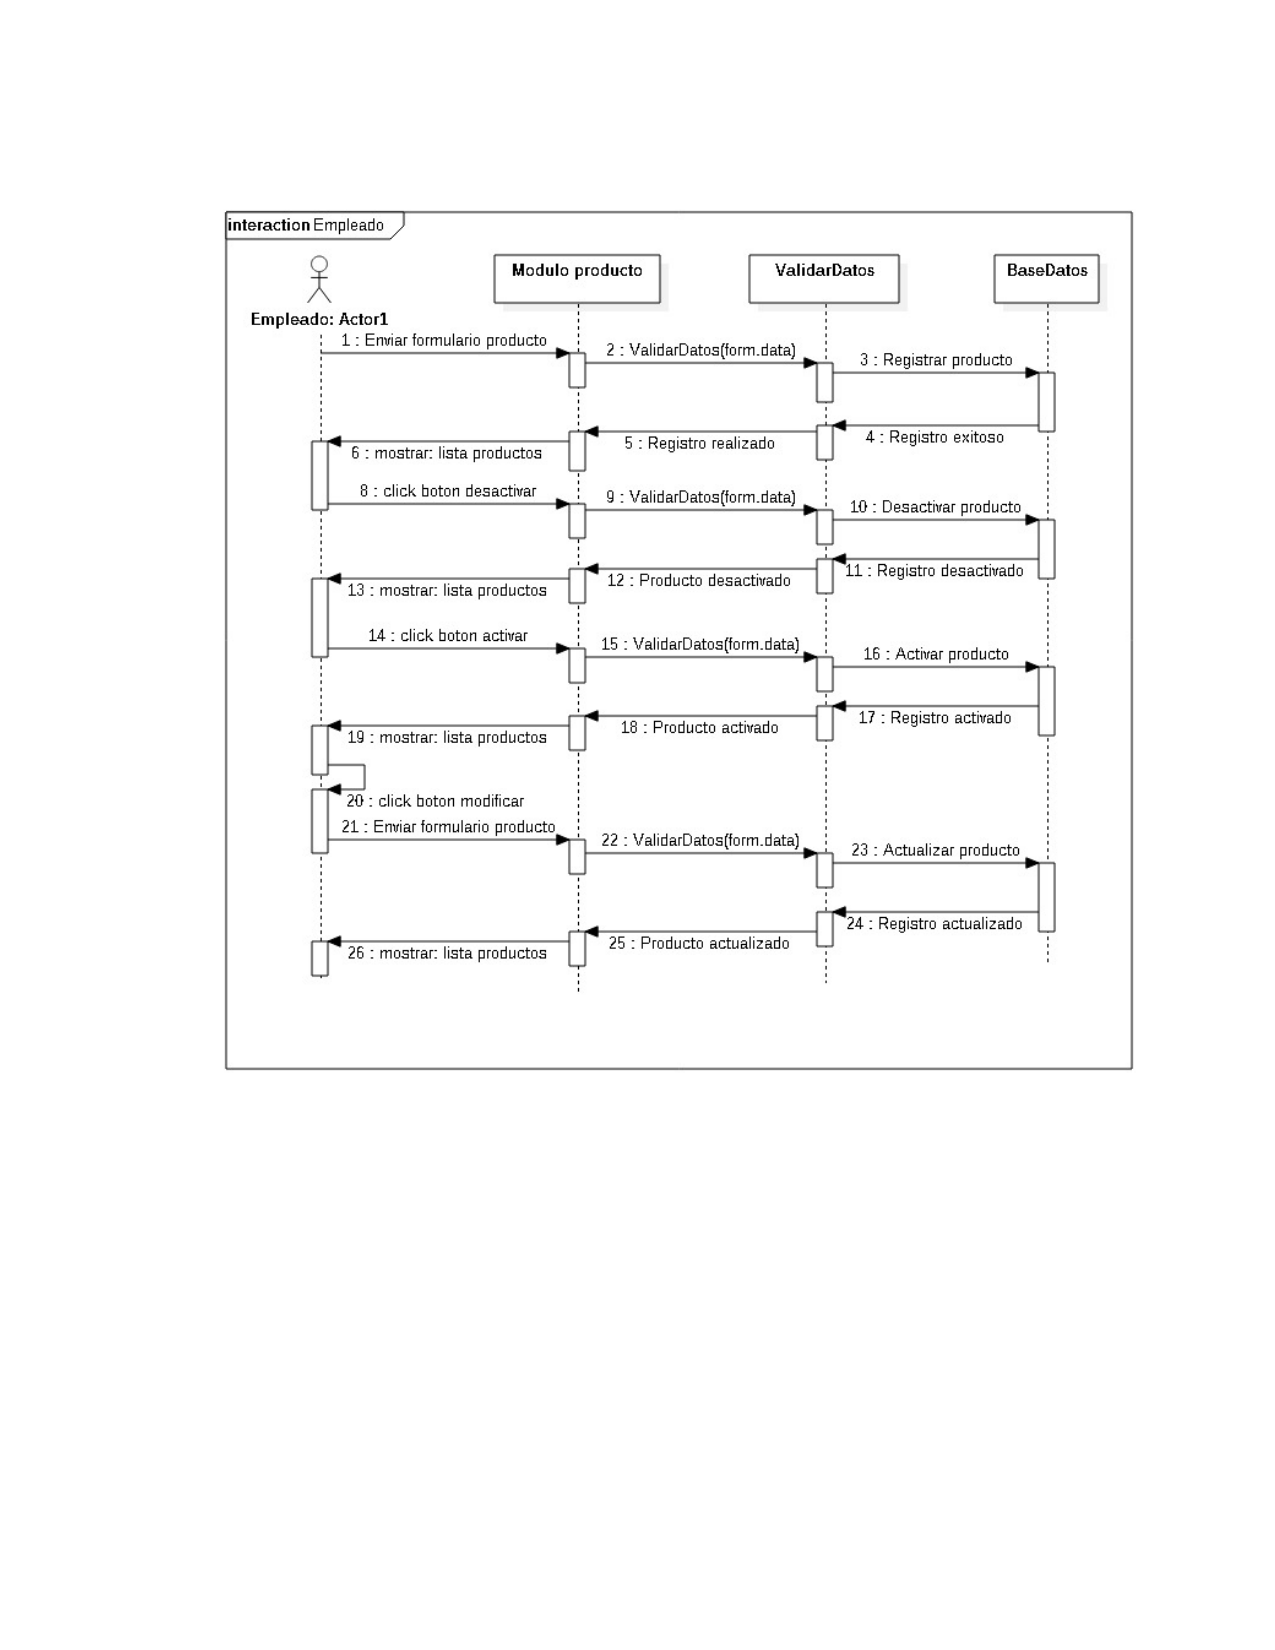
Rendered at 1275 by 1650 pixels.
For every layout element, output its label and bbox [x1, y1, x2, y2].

picture [214, 200, 1181, 1118]
